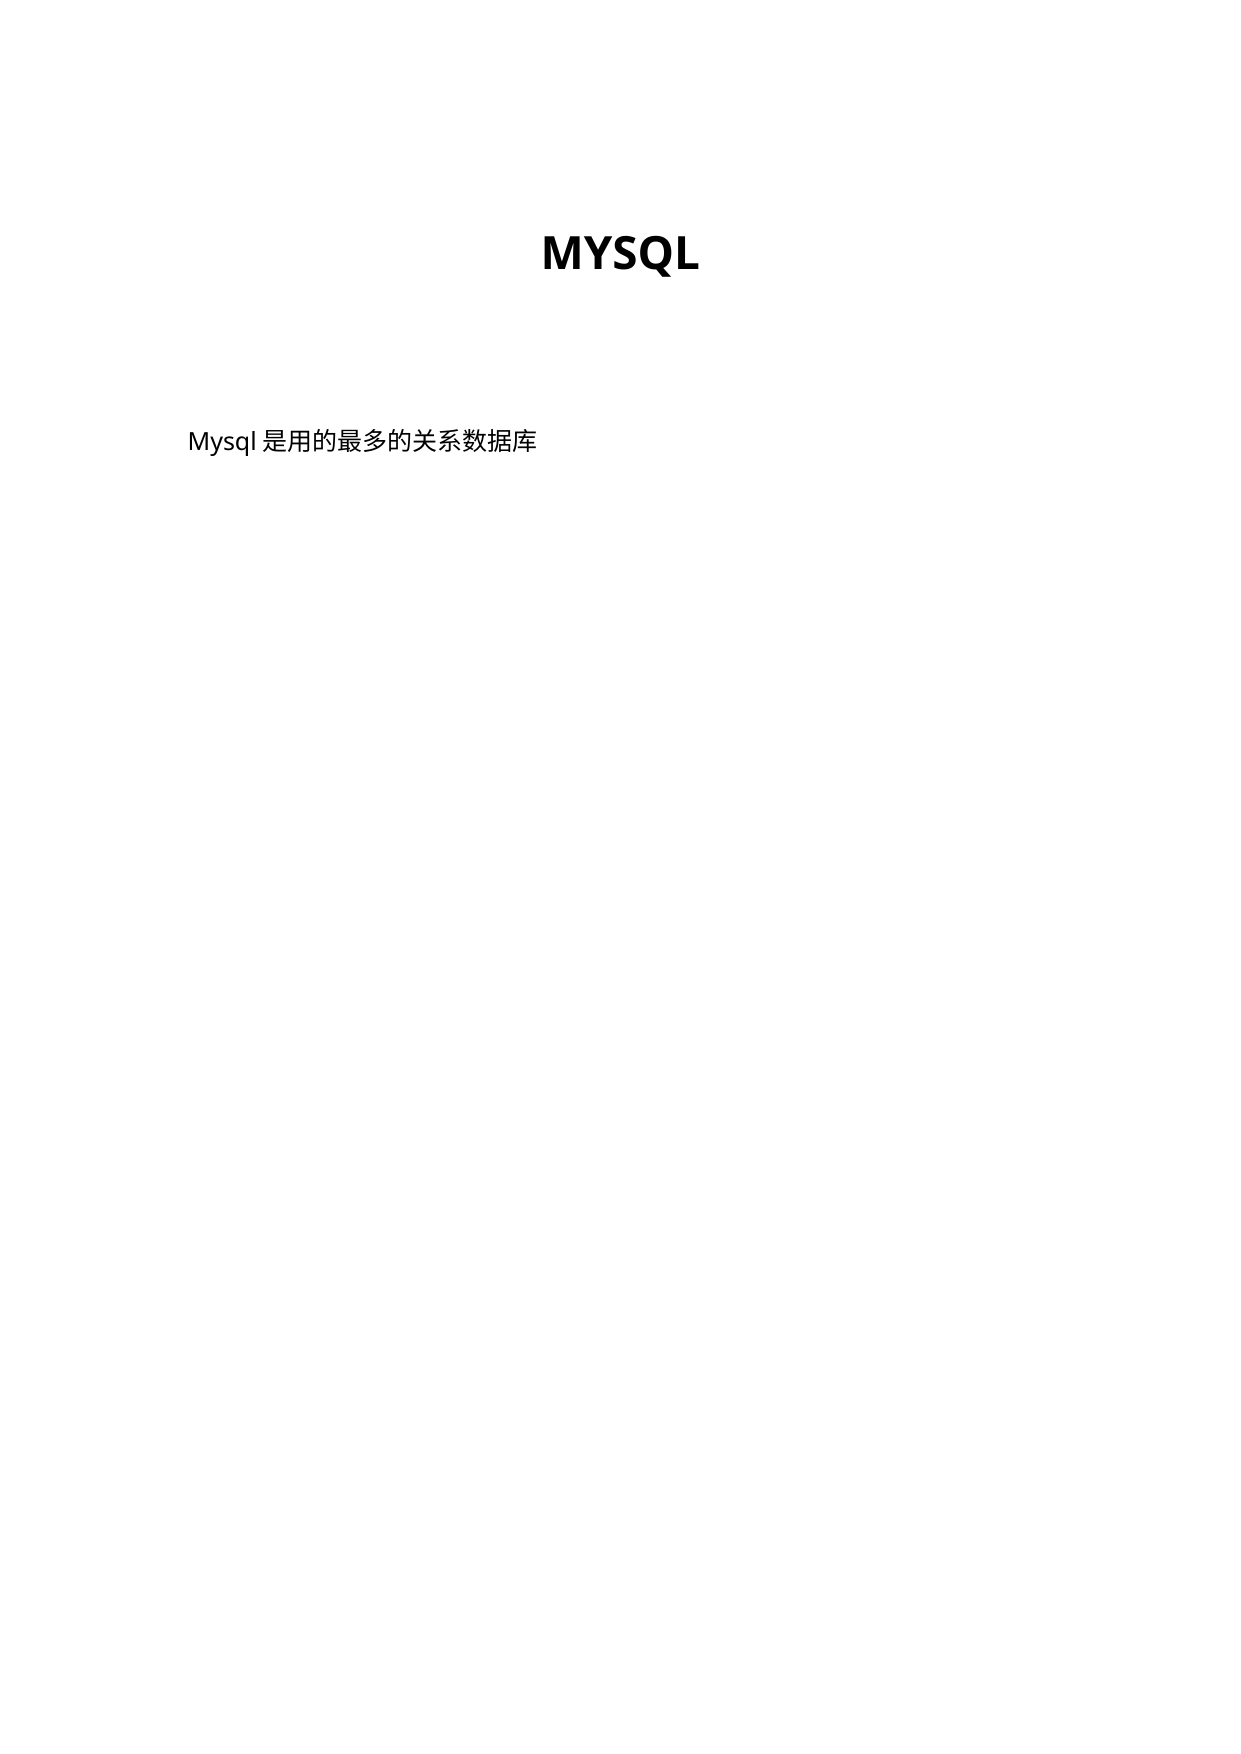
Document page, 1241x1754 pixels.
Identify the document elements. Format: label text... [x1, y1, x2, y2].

subtitle MYSQL [187, 207, 1053, 296]
text Mysql是用的最多的关系数据库 [187, 418, 1053, 462]
